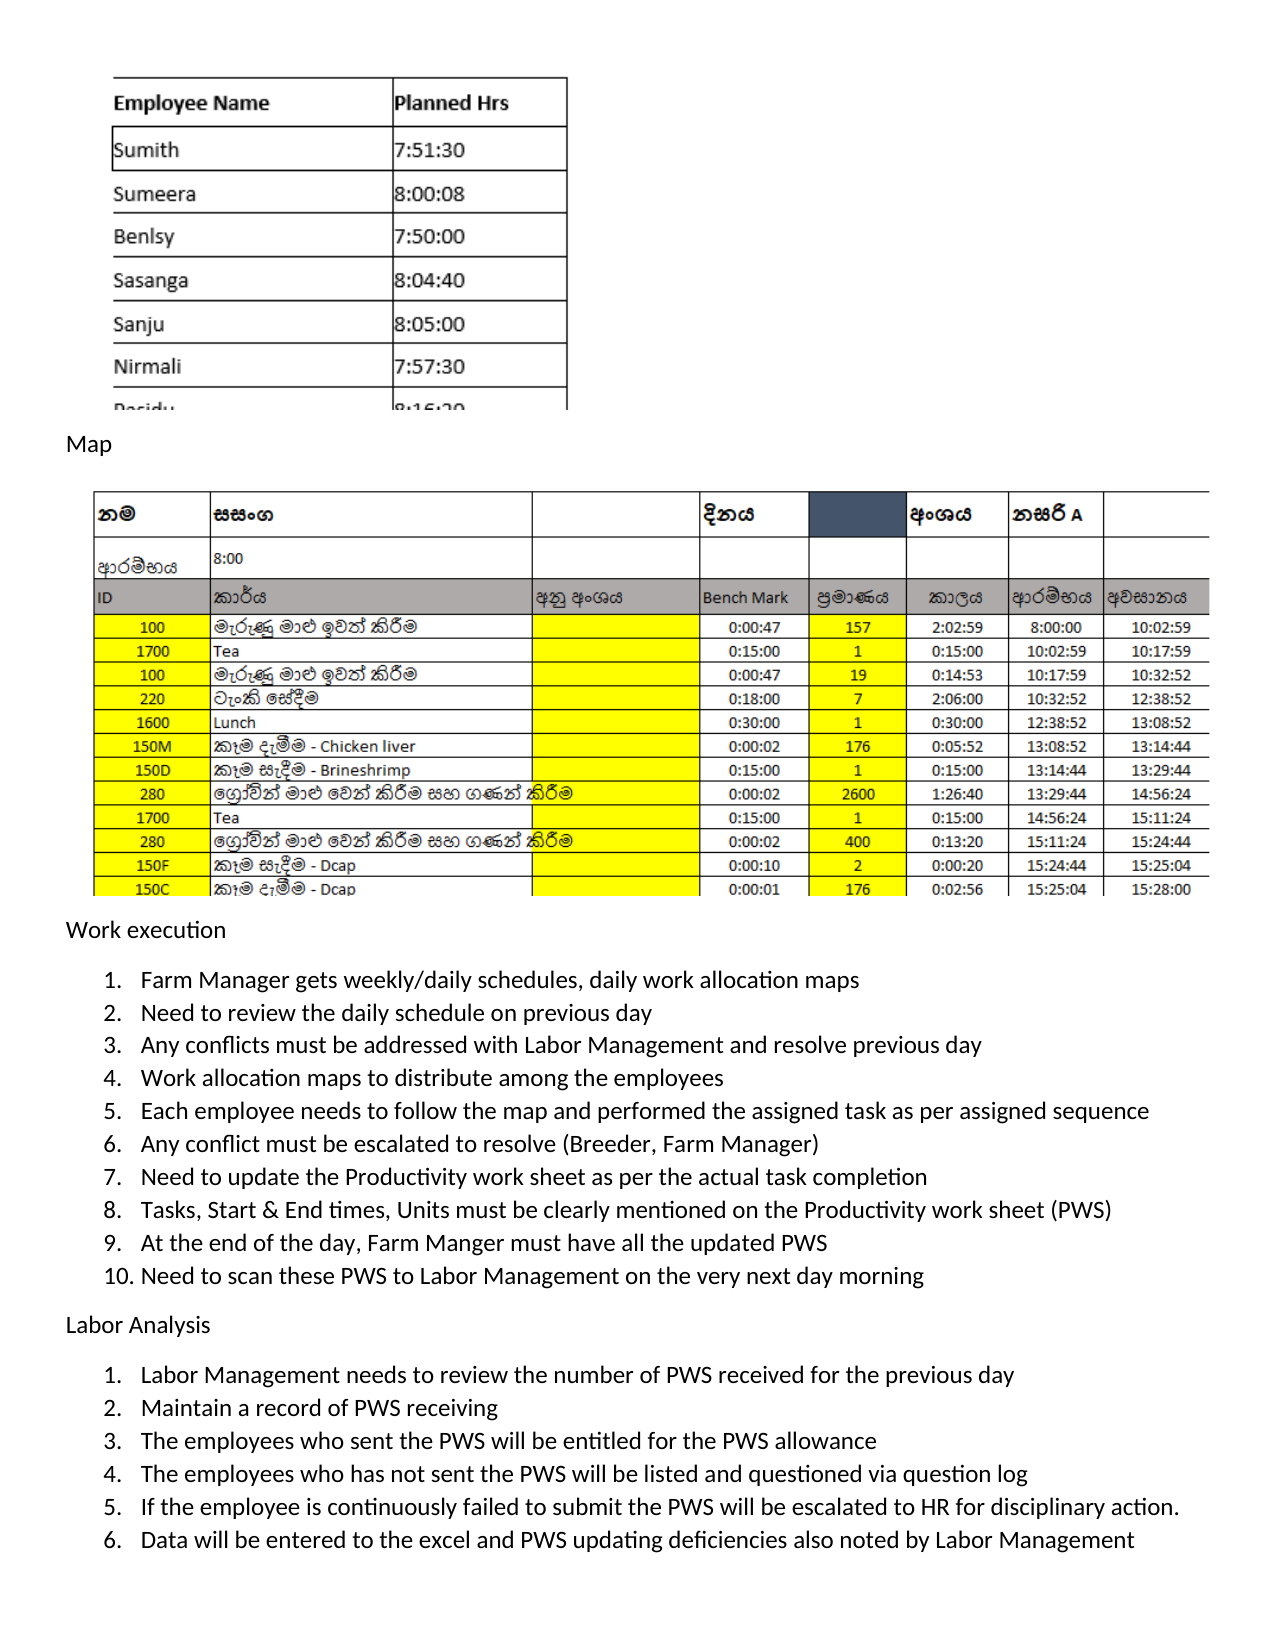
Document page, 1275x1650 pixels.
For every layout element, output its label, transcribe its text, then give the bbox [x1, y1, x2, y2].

list Farm Manager gets weekly/daily schedules, daily work allocation maps [103, 964, 1209, 994]
picture [65, 477, 1210, 896]
list The employees who has not sent the PWS will be listed and questioned via question log [103, 1458, 1209, 1488]
list Data will be entered to the excel and PWS updating deficiencies also noted by Labor Management [103, 1524, 1209, 1554]
list Need to review the daily schedule on previous day [103, 997, 1209, 1027]
list At the end of the day, Farm Manger must have all the updated PWS [103, 1227, 1209, 1258]
list Each employee needs to follow the map and performed the assigned task as per assigned sequence [103, 1096, 1209, 1126]
text Labor Analysis [66, 1310, 1209, 1340]
list Any conflicts must be addressed with Labor Management and resolve previous day [103, 1030, 1209, 1060]
list The employees who sent the PWS will be entitled for the PWS allowance [103, 1425, 1209, 1456]
text Map [66, 428, 1209, 459]
list Labor Management needs to review the number of PWS received for the previous day [103, 1359, 1209, 1390]
list Need to scan these PWS to Labor Management on the very next day morning [103, 1260, 1209, 1291]
list Need to update the Productivity work sheet as per the actual task completion [103, 1161, 1209, 1192]
list If the employee is continuously failed to submit the PWS will be escalated to HR for disciplinary action. [103, 1491, 1209, 1521]
list Tasks, Start & End times, Units must be clearly mentioned on the Productivity work sheet (PWS) [103, 1194, 1209, 1225]
picture [65, 46, 589, 410]
list Maintain a record of PWS receiving [103, 1392, 1209, 1423]
list Any conflict must be escalated to resolve (Breeder, Farm Manager) [103, 1128, 1209, 1159]
text Work execution [66, 914, 1209, 945]
list Work allocation maps to distribute among the employees [103, 1063, 1209, 1093]
